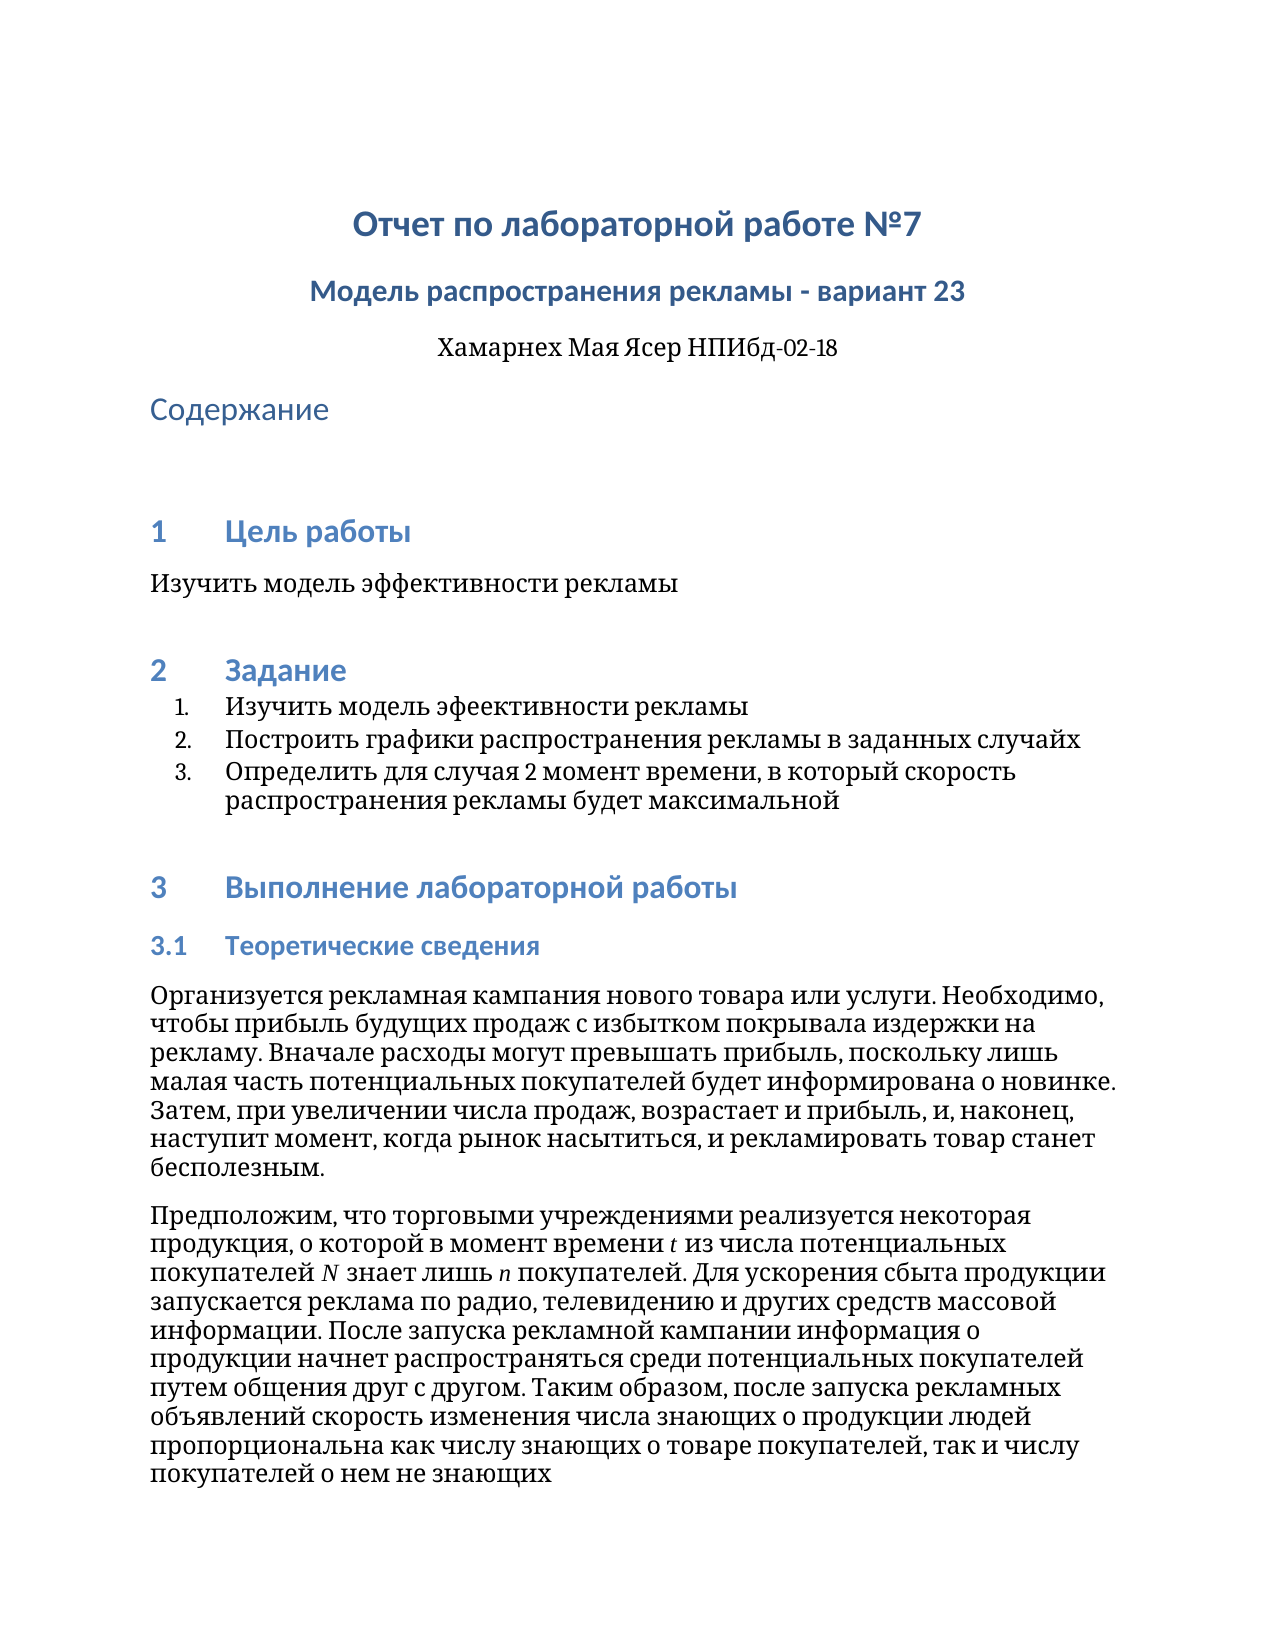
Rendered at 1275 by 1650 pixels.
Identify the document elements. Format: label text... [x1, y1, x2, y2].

list Определить для случая 2 момент времени, в который скорость распространения рекламы будет максимальной [175, 758, 1125, 816]
text Предположим, что торговыми учреждениями реализуется некоторая продукция, о которой в момент времени из числа потенциальных покупателей знает лишь покупателей. Для ускорения сбыта продукции запускается реклама по радио, телевидению и других средств массовой информации. После запуска рекламной кампании информация о продукции начнет распространяться среди потенциальных покупателей путем общения друг с другом. Таким образом, после запуска рекламных объявлений скорость изменения числа знающих о продукции людей пропорциональна как числу знающих о товаре покупателей, так и числу покупателей о нем не знающих [150, 1202, 1125, 1489]
subtitle 2 Задание [150, 649, 1125, 689]
subtitle Модель распространения рекламы - вариант 23 [150, 271, 1125, 309]
subtitle 3.1 Теоретические сведения [150, 927, 1125, 963]
list Изучить модель эфеективности рекламы [175, 693, 1125, 722]
text Изучить модель эффективности рекламы [150, 570, 1125, 599]
list Построить графики распространения рекламы в заданных случайх [175, 726, 1125, 754]
text Организуется рекламная кампания нового товара или услуги. Необходимо, чтобы прибыль будущих продаж с избытком покрывала издержки на рекламу. Вначале расходы могут превышать прибыль, поскольку лишь малая часть потенциальных покупателей будет информирована о новинке. Затем, при увеличении числа продаж, возрастает и прибыль, и, наконец, наступит момент, когда рынок насытиться, и рекламировать товар станет бесполезным. [150, 982, 1125, 1183]
subtitle 1 Цель работы [150, 510, 1125, 551]
subtitle 3 Выполнение лабораторной работы [150, 866, 1125, 906]
text Хамарнех Мая Ясер НПИбд-02-18 [150, 334, 1125, 363]
title Отчет по лабораторной работе №7 [150, 200, 1125, 246]
